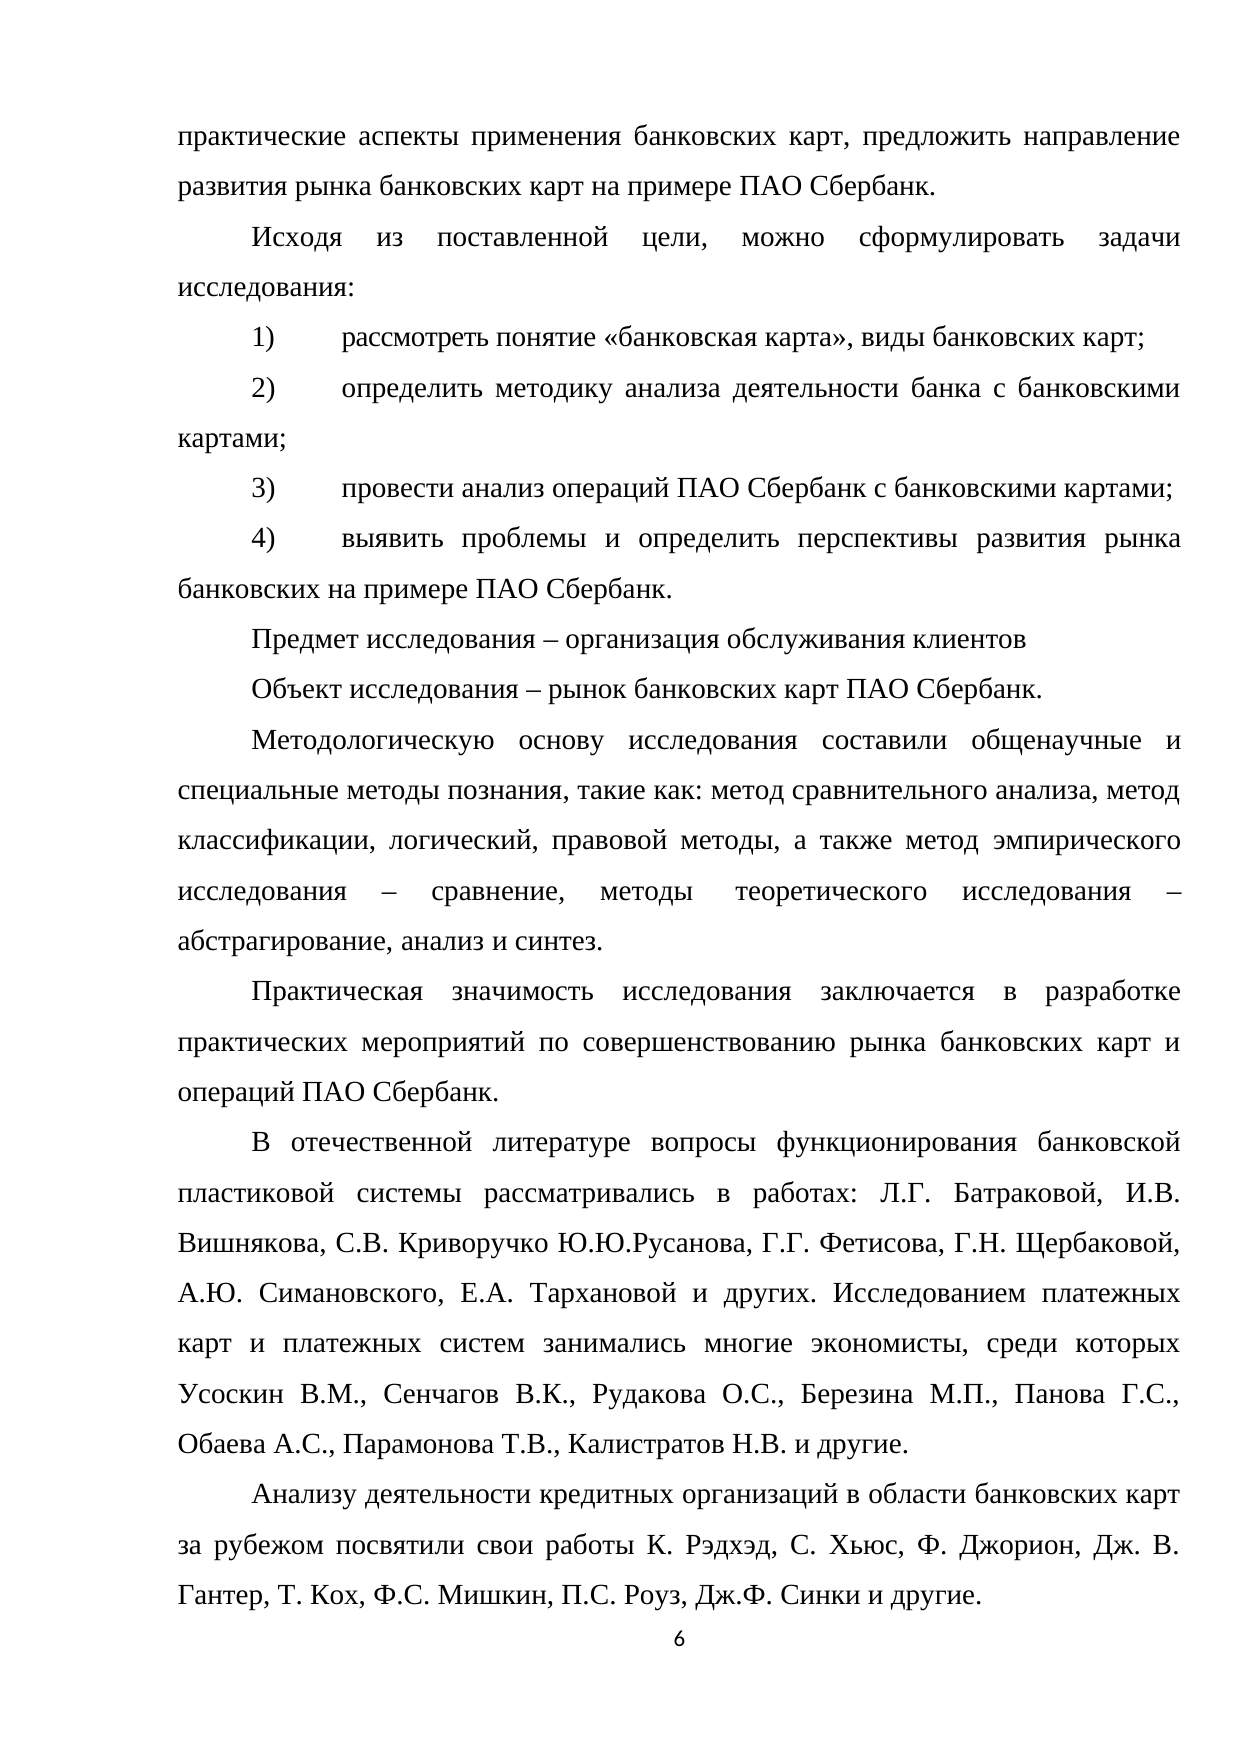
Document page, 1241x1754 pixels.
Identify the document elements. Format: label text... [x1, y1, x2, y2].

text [177, 118, 1181, 202]
list определить методику анализа деятельности банка с банковскими картами; [177, 370, 1181, 453]
text Исходя из поставленной цели, можно сформулировать задачи исследования: [177, 219, 1181, 303]
text Практическая значимость исследования заключается в разработке практических мероприятий по совершенствованию рынка банковских карт и операций ПАО Сбербанк. [177, 973, 1181, 1108]
list рассмотреть понятие «банковская карта», виды банковских карт; [177, 319, 1181, 353]
list выявить проблемы и определить перспективы развития рынка банковских на примере ПАО Сбербанк. [177, 521, 1181, 604]
text Анализу деятельности кредитных организаций в области банковских карт за рубежом посвятили свои работы К. Рэдхэд, С. Хьюс, Ф. Джорион, Дж. В. Гантер, Т. Кох, Ф.С. Мишкин, П.С. Роуз, Дж.Ф. Синки и другие. [177, 1477, 1181, 1611]
text В отечественной литературе вопросы функционирования банковской пластиковой системы рассматривались в работах: Л.Г. Батраковой, И.В. Вишнякова, C.B. Криворучко Ю.Ю.Русанова, Г.Г. Фетисова, Г.Н. Щербаковой, А.Ю. Симановского, Е.А. Тархановой и других. Исследованием платежных карт и платежных систем занимались многие экономисты, среди которых Усоскин В.М., Сенчагов В.К., Рудакова О.С., Березина М.П., Панова Г.С., Обаева А.С., Парамонова Т.В., Калистратов Н.В. и другие. [177, 1124, 1181, 1460]
list провести анализ операций ПАО Сбербанк с банковскими картами; [177, 470, 1181, 504]
text Объект исследования – рынок банковских карт ПАО Сбербанк. [177, 672, 1181, 705]
text Предмет исследования – организация обслуживания клиентов [177, 621, 1181, 655]
text Методологическую основу исследования составили общенаучные и специальные методы познания, такие как: метод сравнительного анализа, метод классификации, логический, правовой методы, а также метод эмпирического исследования – сравнение, методы теоретического исследования – абстрагирование, анализ и синтез. [177, 722, 1181, 957]
